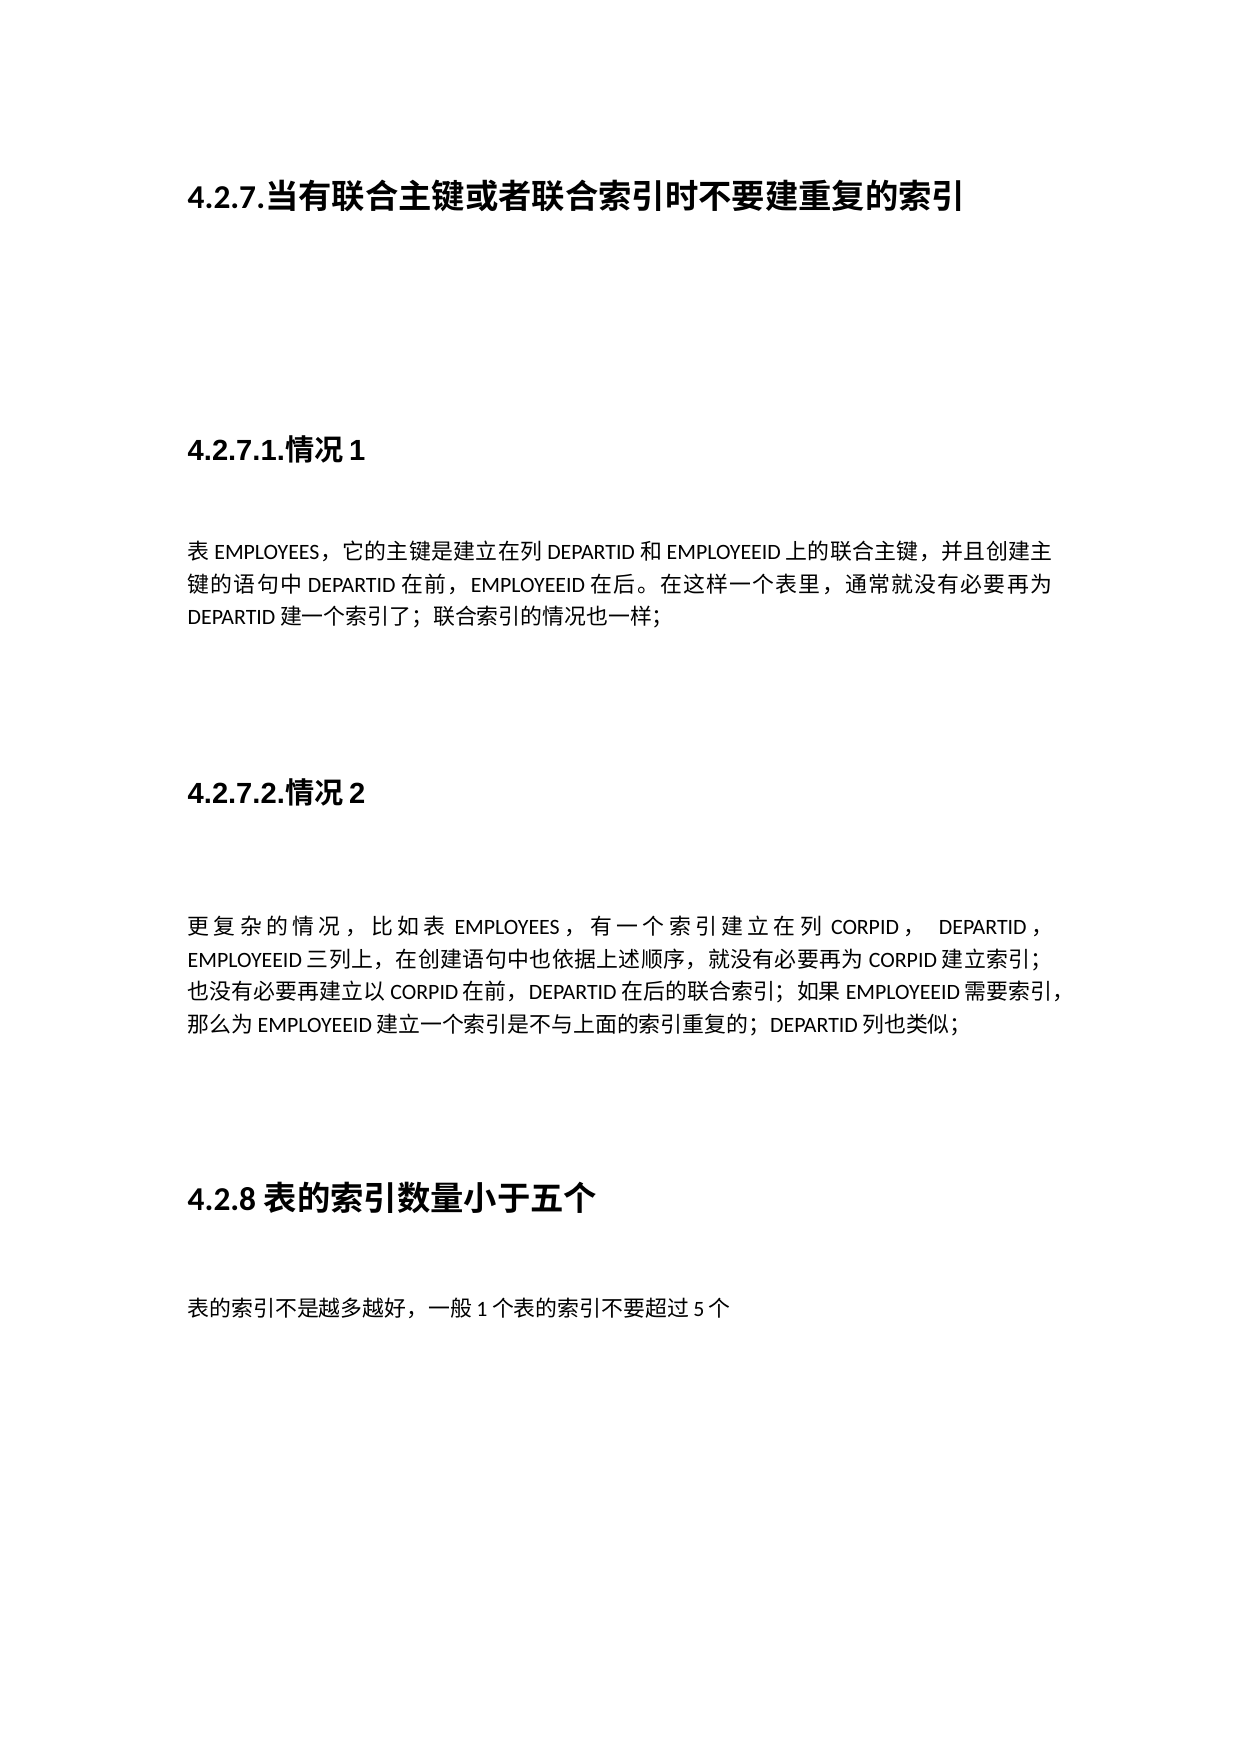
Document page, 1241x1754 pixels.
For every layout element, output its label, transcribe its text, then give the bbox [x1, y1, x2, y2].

text 更复杂的情况，比如表EMPLOYEES，有一个索引建立在列CORPID， DEPARTID， EMPLOYEEID三列上，在创建语句中也依据上述顺序，就没有必要再为CORPID建立索引；也没有必要再建立以CORPID在前，DEPARTID在后的联合索引；如果EMPLOYEEID需要索引，那么为EMPLOYEEID建立一个索引是不与上面的索引重复的；DEPARTID列也类似； [187, 909, 1053, 1039]
subtitle 4.2.7.2.情况2 [187, 758, 1053, 823]
subtitle 4.2.7.1.情况1 [187, 415, 1053, 480]
subtitle 4.2.7.当有联合主键或者联合索引时不要建重复的索引 [187, 162, 1053, 227]
text 表EMPLOYEES，它的主键是建立在列DEPARTID和EMPLOYEEID上的联合主键，并且创建主键的语句中DEPARTID在前，EMPLOYEEID在后。在这样一个表里，通常就没有必要再为DEPARTID建一个索引了；联合索引的情况也一样； [187, 534, 1053, 631]
subtitle 4.2.8 表的索引数量小于五个 [187, 1163, 1053, 1228]
text 表的索引不是越多越好，一般1个表的索引不要超过5个 [187, 1290, 1053, 1323]
